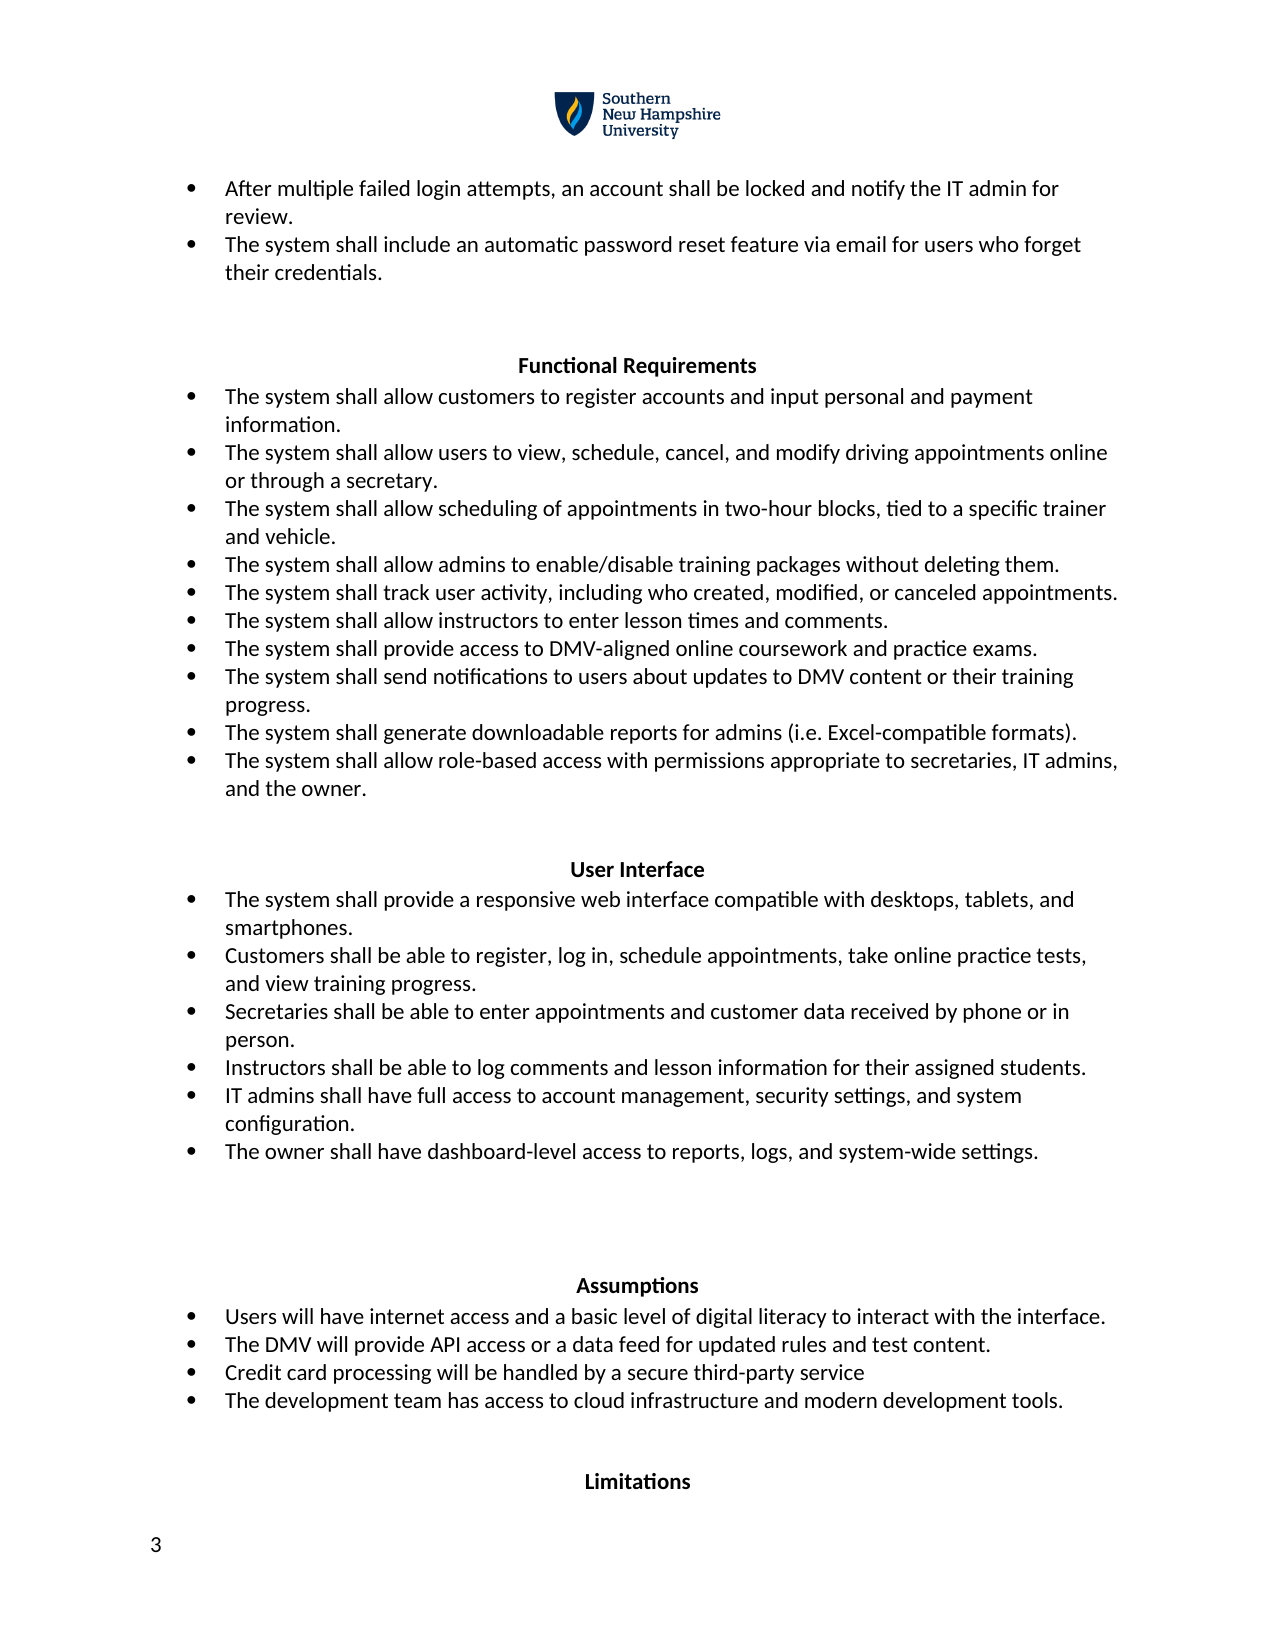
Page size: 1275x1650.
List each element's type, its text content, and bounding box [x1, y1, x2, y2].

list The system shall allow admins to enable/disable training packages without deleting them. [187, 550, 1125, 578]
list Instructors shall be able to log comments and lesson information for their assigned students. [187, 1053, 1125, 1081]
list IT admins shall have full access to account management, security settings, and system configuration. [187, 1081, 1125, 1137]
list The system shall allow role-based access with permissions appropriate to secretaries, IT admins, and the owner. [187, 746, 1125, 802]
list The system shall allow scheduling of appointments in two-hour blocks, tied to a specific trainer and vehicle. [187, 494, 1125, 550]
list The system shall include an automatic password reset feature via email for users who forget their credentials. [187, 230, 1125, 286]
list The development team has access to cloud infrastructure and modern development tools. [187, 1386, 1125, 1414]
list Users will have internet access and a basic level of digital literacy to interact with the interface. [187, 1302, 1125, 1330]
list The system shall allow users to view, schedule, cancel, and modify driving appointments online or through a secretary. [187, 438, 1125, 494]
list The system shall send notifications to users about updates to DMV content or their training progress. [187, 662, 1125, 718]
list Secretaries shall be able to enter appointments and customer data received by phone or in person. [187, 997, 1125, 1053]
picture [546, 75, 729, 154]
subtitle Functional Requirements [150, 352, 1125, 379]
list The system shall generate downloadable reports for admins (i.e. Excel-compatible formats). [187, 718, 1125, 746]
list Customers shall be able to register, log in, schedule appointments, take online practice tests, and view training progress. [187, 941, 1125, 997]
subtitle User Interface [150, 855, 1125, 883]
list Credit card processing will be handled by a secure third-party service [187, 1358, 1125, 1386]
list The owner shall have dashboard-level access to reports, logs, and system-wide settings. [187, 1137, 1125, 1166]
subtitle Assumptions [150, 1272, 1125, 1299]
list After multiple failed login attempts, an account shall be locked and notify the IT admin for review. [187, 174, 1125, 230]
list The DMV will provide API access or a data feed for updated rules and test content. [187, 1330, 1125, 1358]
list The system shall provide access to DMV-aligned online coursework and practice exams. [187, 634, 1125, 662]
list The system shall allow instructors to enter lesson times and comments. [187, 606, 1125, 634]
list The system shall track user activity, including who created, modified, or canceled appointments. [187, 578, 1125, 606]
subtitle Limitations [150, 1467, 1125, 1495]
list The system shall provide a responsive web interface compatible with desktops, tablets, and smartphones. [187, 885, 1125, 941]
list The system shall allow customers to register accounts and input personal and payment information. [187, 382, 1125, 438]
